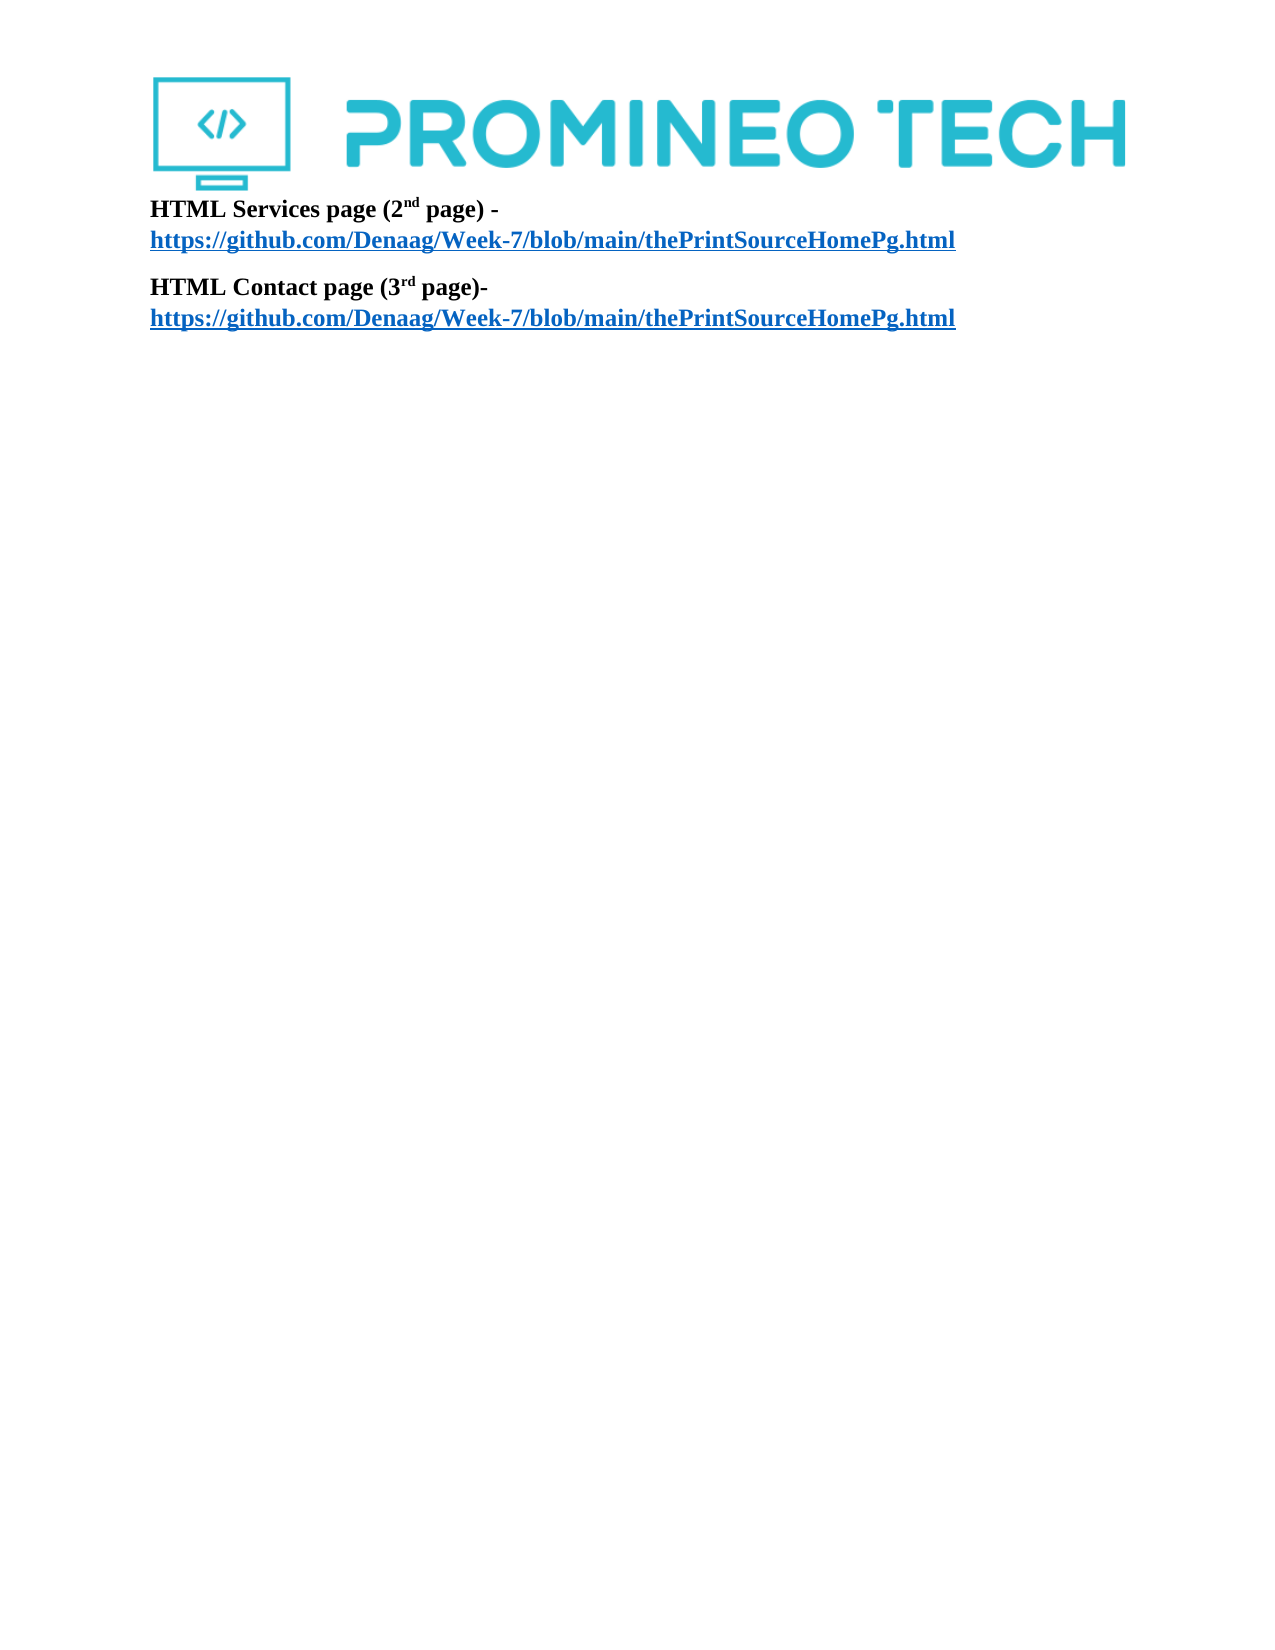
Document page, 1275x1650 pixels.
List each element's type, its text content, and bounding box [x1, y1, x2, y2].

text HTML Contact page (3rd page)- https://github.com/Denaag/Week-7/blob/main/thePrintSourceHomePg.html [150, 272, 1125, 332]
picture [150, 75, 1125, 194]
text HTML Services page (2nd page) - https://github.com/Denaag/Week-7/blob/main/thePrintSourceHomePg.html [150, 194, 1125, 253]
